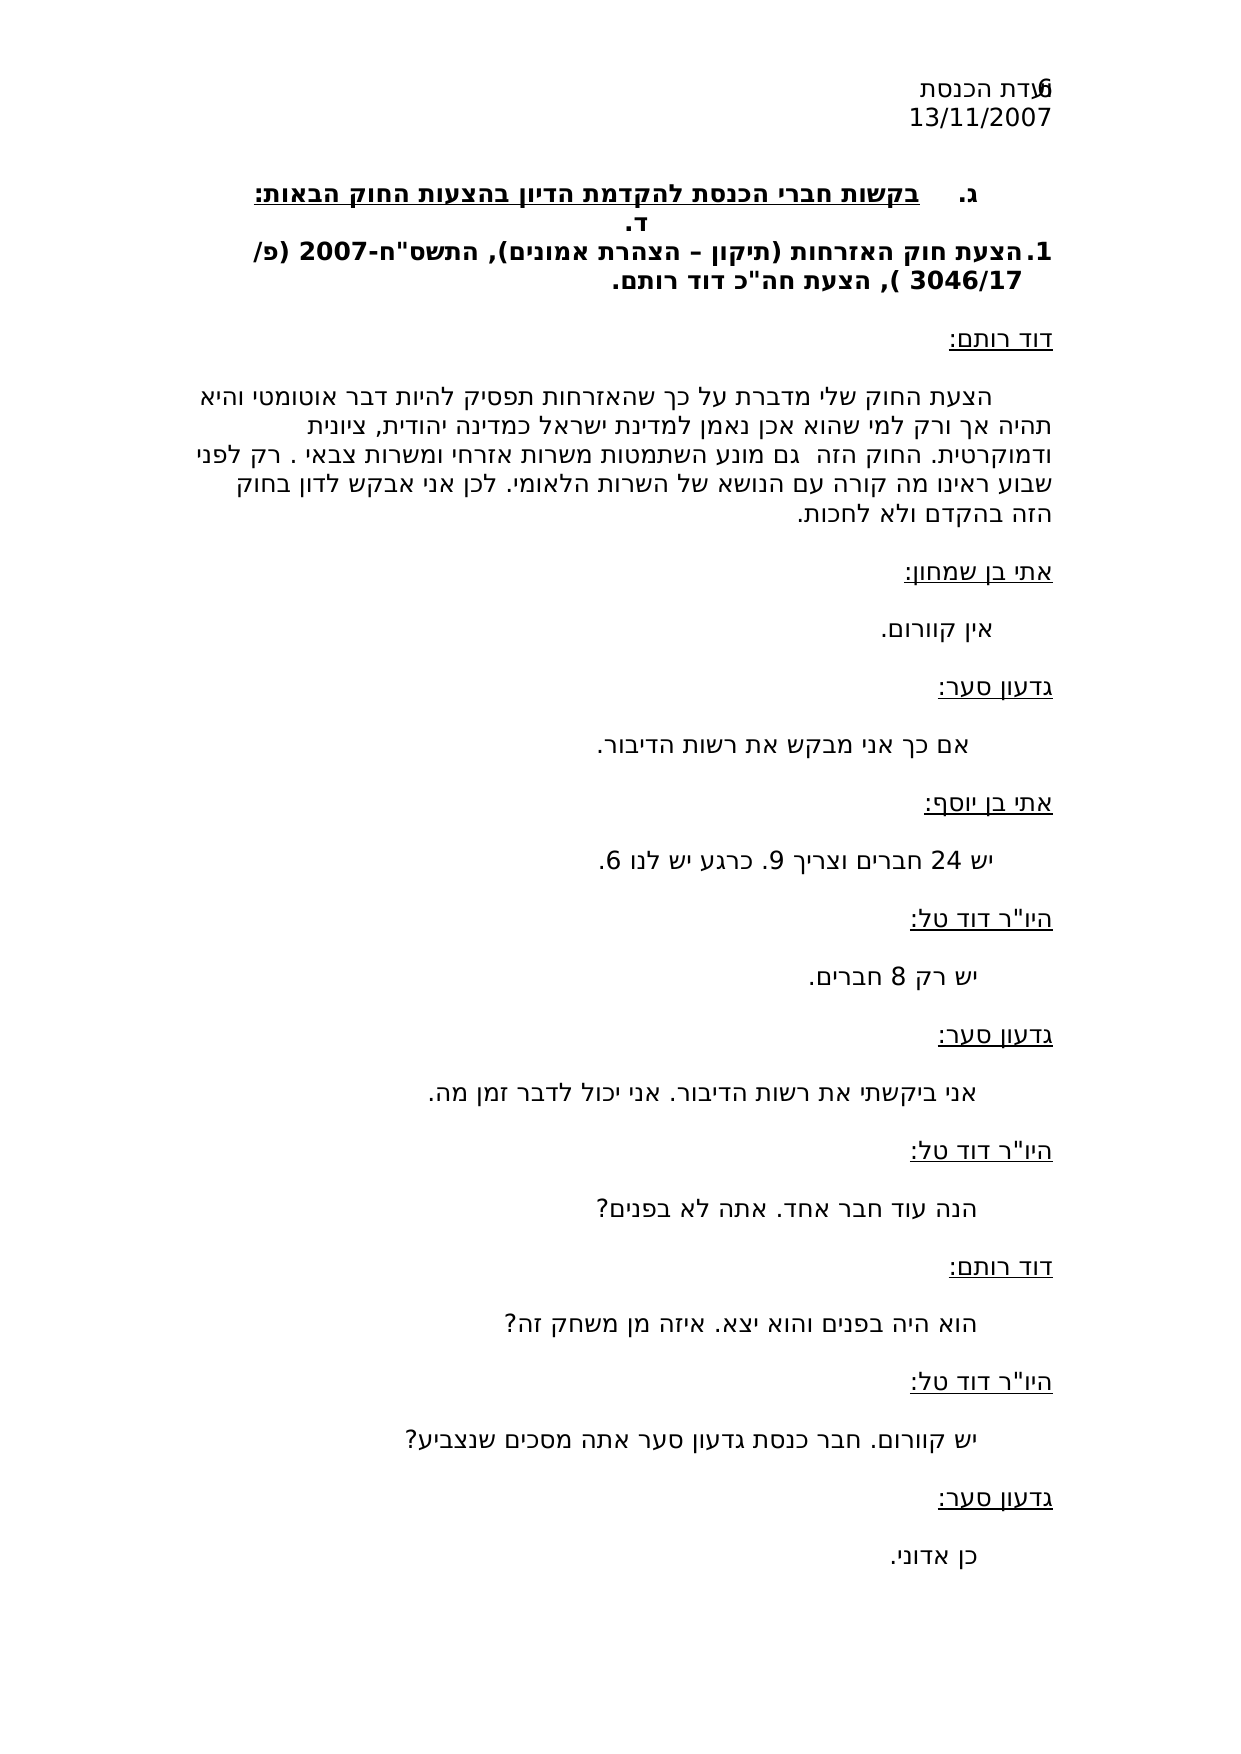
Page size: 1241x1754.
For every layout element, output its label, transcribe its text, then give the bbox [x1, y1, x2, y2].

text יש קוורום. חבר כנסת גדעון סער אתה מסכים שנצביע? [187, 1426, 1053, 1455]
text גדעון סער: [187, 673, 1053, 702]
text הנה עוד חבר אחד. אתה לא בפנים? [187, 1194, 1053, 1223]
text יש רק 8 חברים. [187, 962, 1053, 991]
text אין קוורום. [187, 615, 1053, 644]
text דוד רותם: [187, 1252, 1053, 1281]
text גדעון סער: [187, 1020, 1053, 1049]
text היו"ר דוד טל: [187, 904, 1053, 933]
text אני ביקשתי את רשות הדיבור. אני יכול לדבר זמן מה. [187, 1078, 1053, 1107]
text הצעת החוק שלי מדברת על כך שהאזרחות תפסיק להיות דבר אוטומטי והיא תהיה אך ורק למי שהוא אכן נאמן למדינת ישראל כמדינה יהודית, ציונית ודמוקרטית. החוק הזה גם מונע השתמטות משרות אזרחי ומשרות צבאי . רק לפני שבוע ראינו מה קורה עם הנושא של השרות הלאומי. לכן אני אבקש לדון בחוק הזה בהקדם ולא לחכות. [187, 382, 1053, 528]
text דוד רותם: [187, 324, 1053, 353]
text אתי בן שמחון: [187, 557, 1053, 586]
text 1. הצעת חוק האזרחות (תיקון – הצהרת אמונים), התשס"ח-2007 (פ/3046/17 ), הצעת חה"כ דוד רותם. [187, 237, 1053, 296]
text יש 24 חברים וצריך 9. כרגע יש לנו 6. [187, 846, 1053, 876]
text אתי בן יוסף: [187, 788, 1053, 818]
text גדעון סער: [187, 1483, 1053, 1513]
text היו"ר דוד טל: [187, 1136, 1053, 1165]
text אם כך אני מבקש את רשות הדיבור. [187, 731, 1053, 760]
text כן אדוני. [187, 1541, 1053, 1571]
list בקשות חברי הכנסת להקדמת הדיון בהצעות החוק הבאות: [187, 179, 1023, 208]
text היו"ר דוד טל: [187, 1368, 1053, 1397]
text הוא היה בפנים והוא יצא. איזה מן משחק זה? [187, 1310, 1053, 1339]
